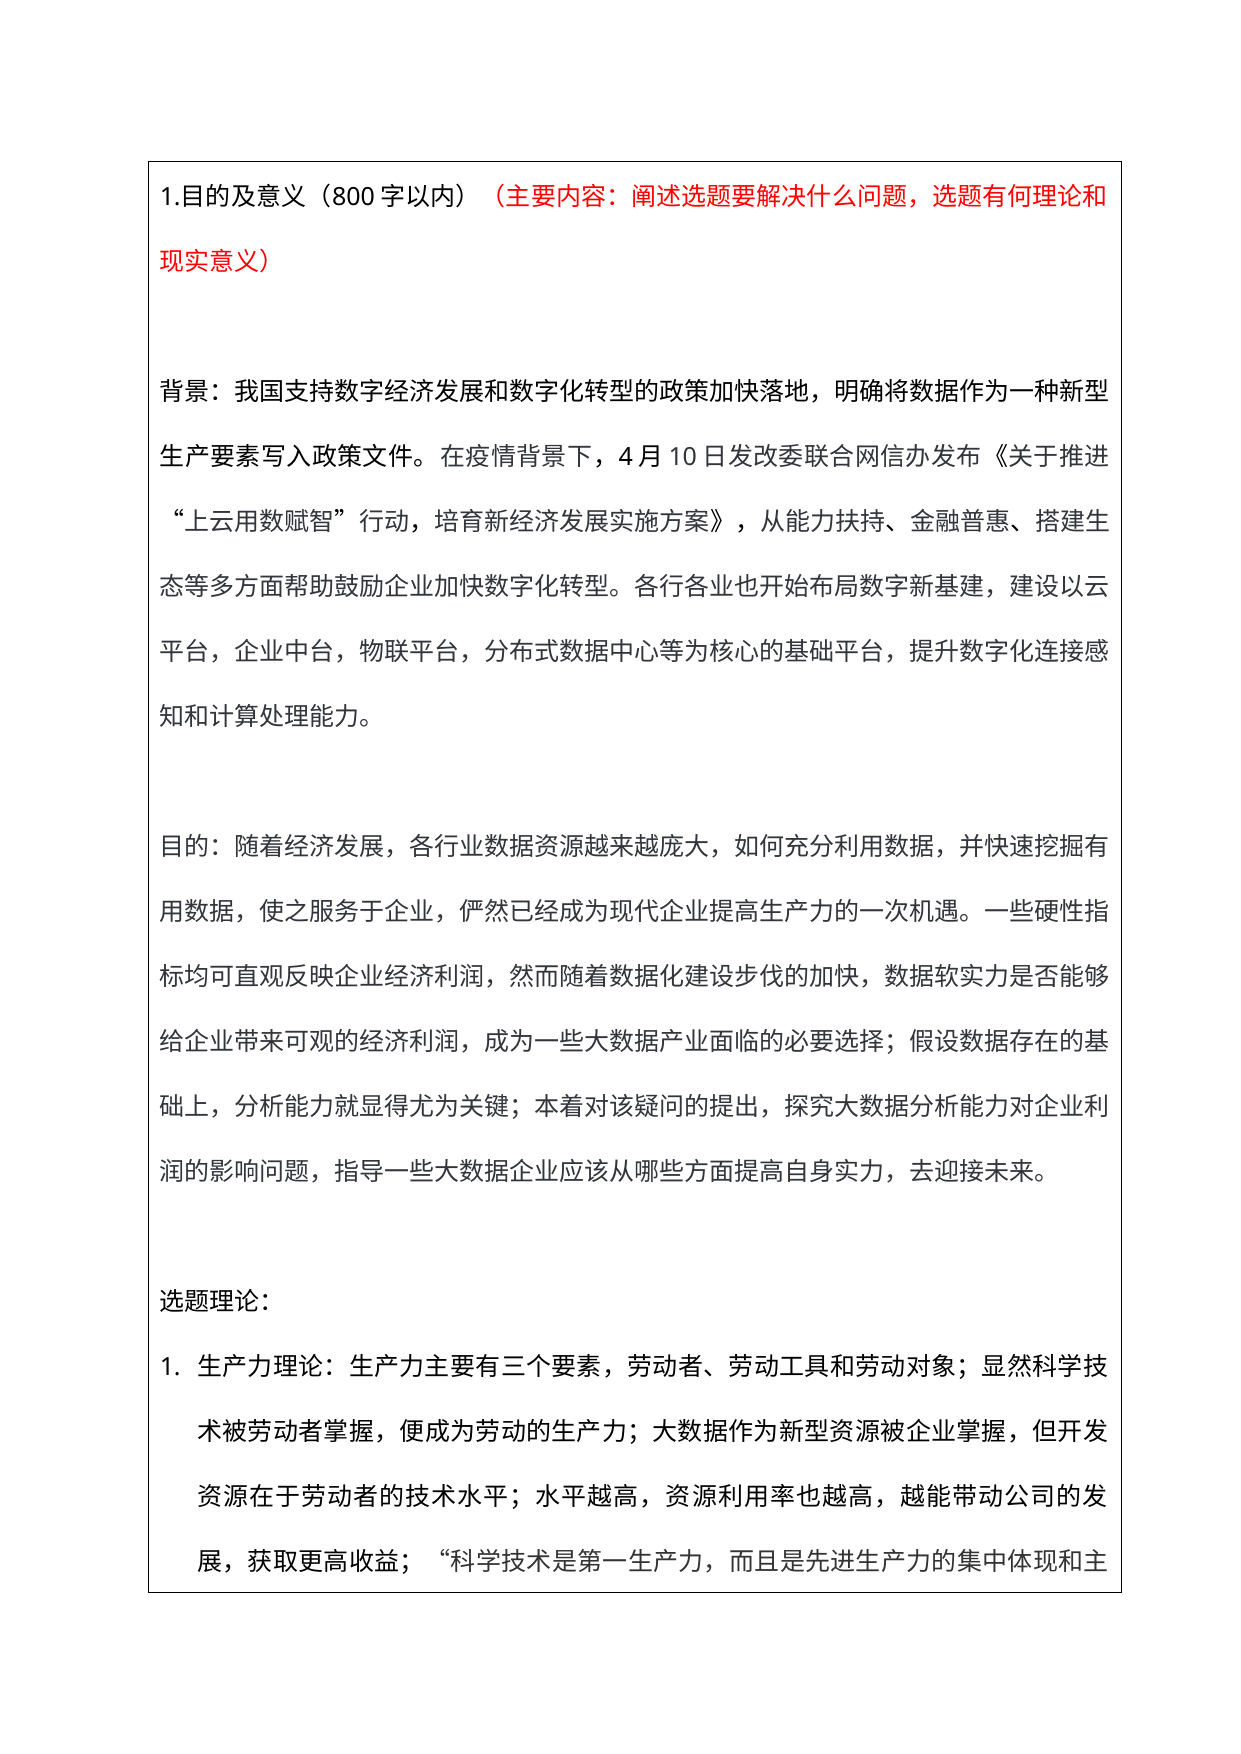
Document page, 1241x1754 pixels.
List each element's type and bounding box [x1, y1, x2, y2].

table_header [149, 162, 1121, 1592]
